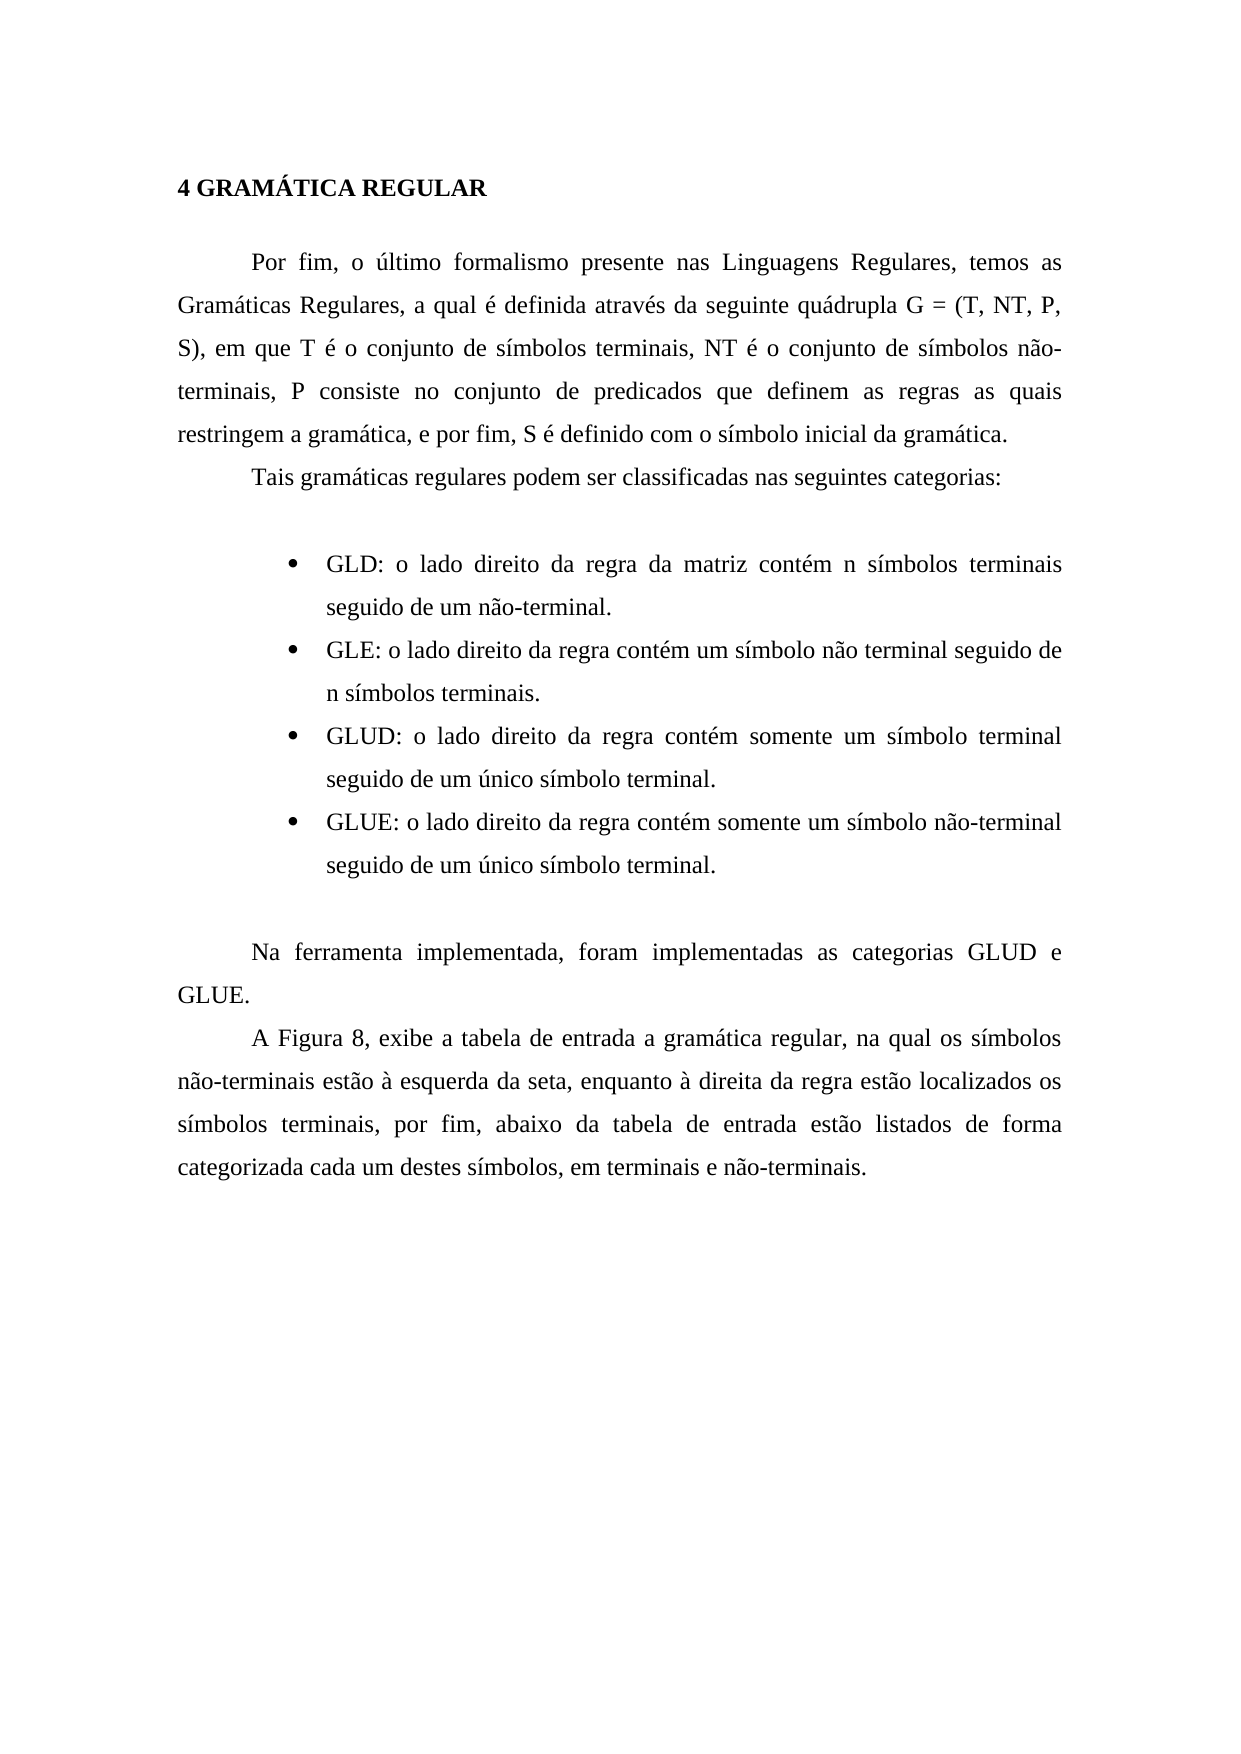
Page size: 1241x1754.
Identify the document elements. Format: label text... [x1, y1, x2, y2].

list GLUE: o lado direito da regra contém somente um símbolo não-terminal seguido de um único símbolo terminal. [288, 807, 1063, 879]
list GLE: o lado direito da regra contém um símbolo não terminal seguido de n símbolos terminais. [288, 635, 1063, 707]
subtitle 4 GRAMÁTICA REGULAR [177, 173, 1063, 201]
text Por fim, o último formalismo presente nas Linguagens Regulares, temos as Gramáticas Regulares, a qual é definida através da seguinte quádrupla G = (T, NT, P, S), em que T é o conjunto de símbolos terminais, NT é o conjunto de símbolos não-terminais, P consiste no conjunto de predicados que definem as regras as quais restringem a gramática, e por fim, S é definido com o símbolo inicial da gramática. [177, 247, 1063, 448]
text Tais gramáticas regulares podem ser classificadas nas seguintes categorias: [177, 462, 1063, 491]
text Na ferramenta implementada, foram implementadas as categorias GLUD e GLUE. [177, 937, 1063, 1009]
list GLD: o lado direito da regra da matriz contém n símbolos terminais seguido de um não-terminal. [288, 549, 1063, 621]
text A Figura 8, exibe a tabela de entrada a gramática regular, na qual os símbolos não-terminais estão à esquerda da seta, enquanto à direita da regra estão localizados os símbolos terminais, por fim, abaixo da tabela de entrada estão listados de forma categorizada cada um destes símbolos, em terminais e não-terminais. [177, 1023, 1063, 1181]
list GLUD: o lado direito da regra contém somente um símbolo terminal seguido de um único símbolo terminal. [288, 721, 1063, 793]
